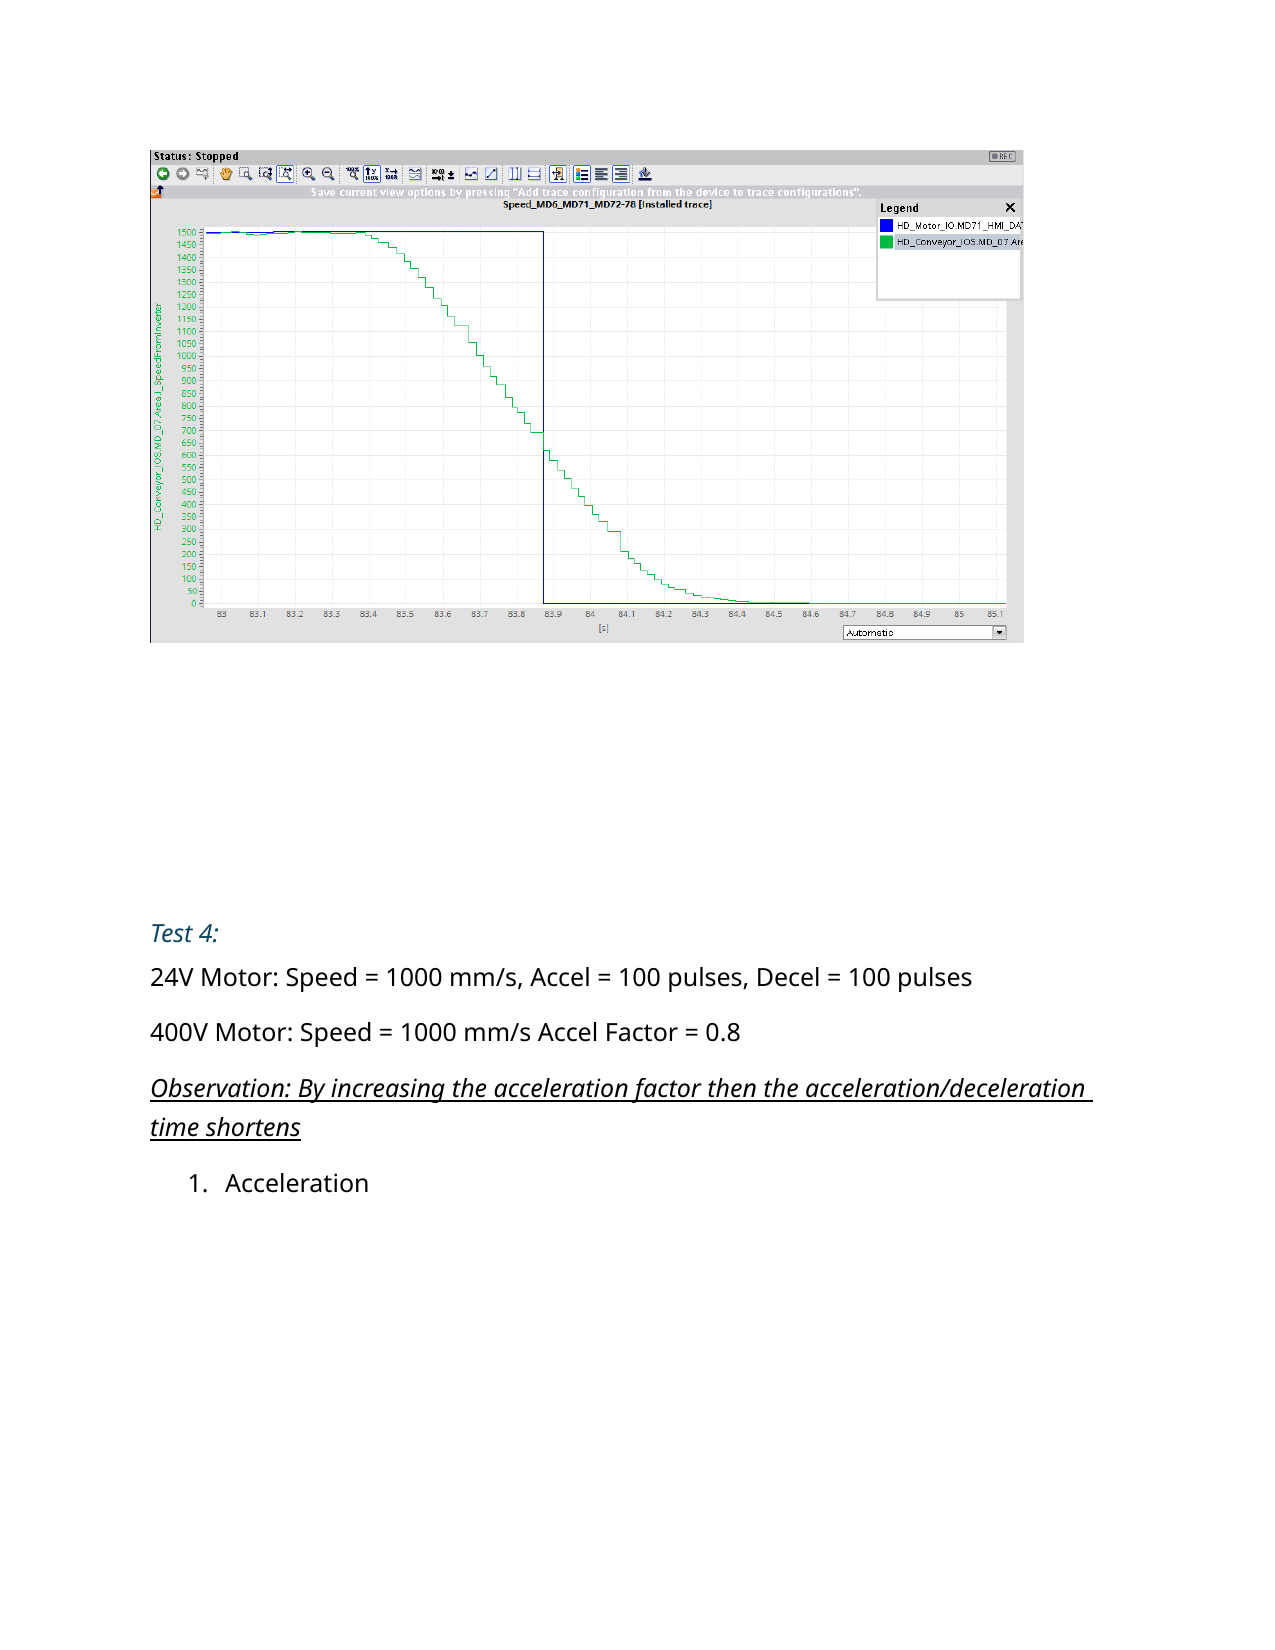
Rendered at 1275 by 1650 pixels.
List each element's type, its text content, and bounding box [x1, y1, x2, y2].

text Observation: By increasing the acceleration factor then the acceleration/deceleration time shortens [150, 1071, 1125, 1144]
subtitle Test 4: [150, 916, 1125, 950]
text 400V Motor: Speed = 1000 mm/s Accel Factor = 0.8 [150, 1015, 1125, 1049]
list Acceleration [187, 1166, 1125, 1200]
picture [150, 150, 1024, 643]
text 24V Motor: Speed = 1000 mm/s, Accel = 100 pulses, Decel = 100 pulses [150, 959, 1125, 993]
